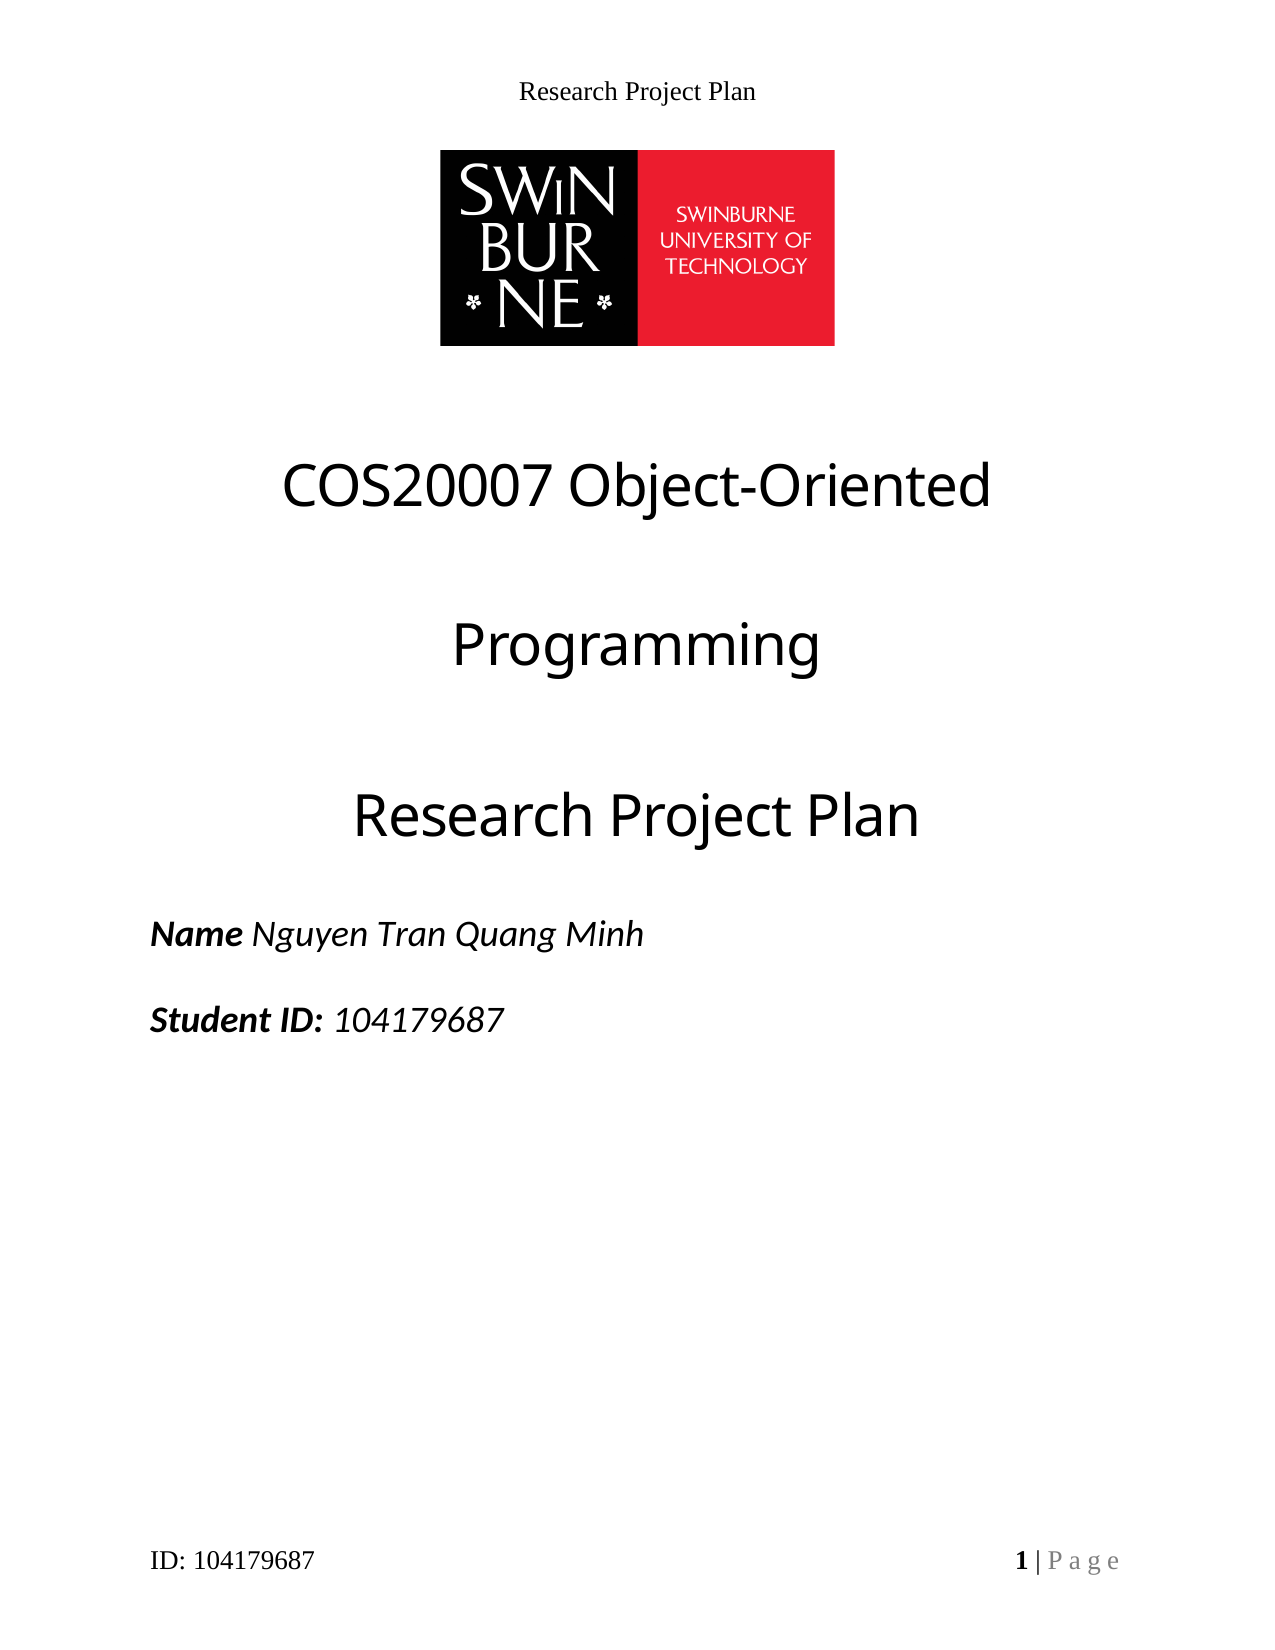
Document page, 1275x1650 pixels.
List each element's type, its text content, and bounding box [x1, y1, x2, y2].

text Name Nguyen Tran Quang Minh [150, 910, 1125, 956]
text Research Project Plan [150, 774, 1125, 854]
picture [440, 150, 835, 346]
text Student ID: 104179687 [150, 996, 1125, 1042]
title COS20007 Object-Oriented Programming [150, 150, 1125, 682]
